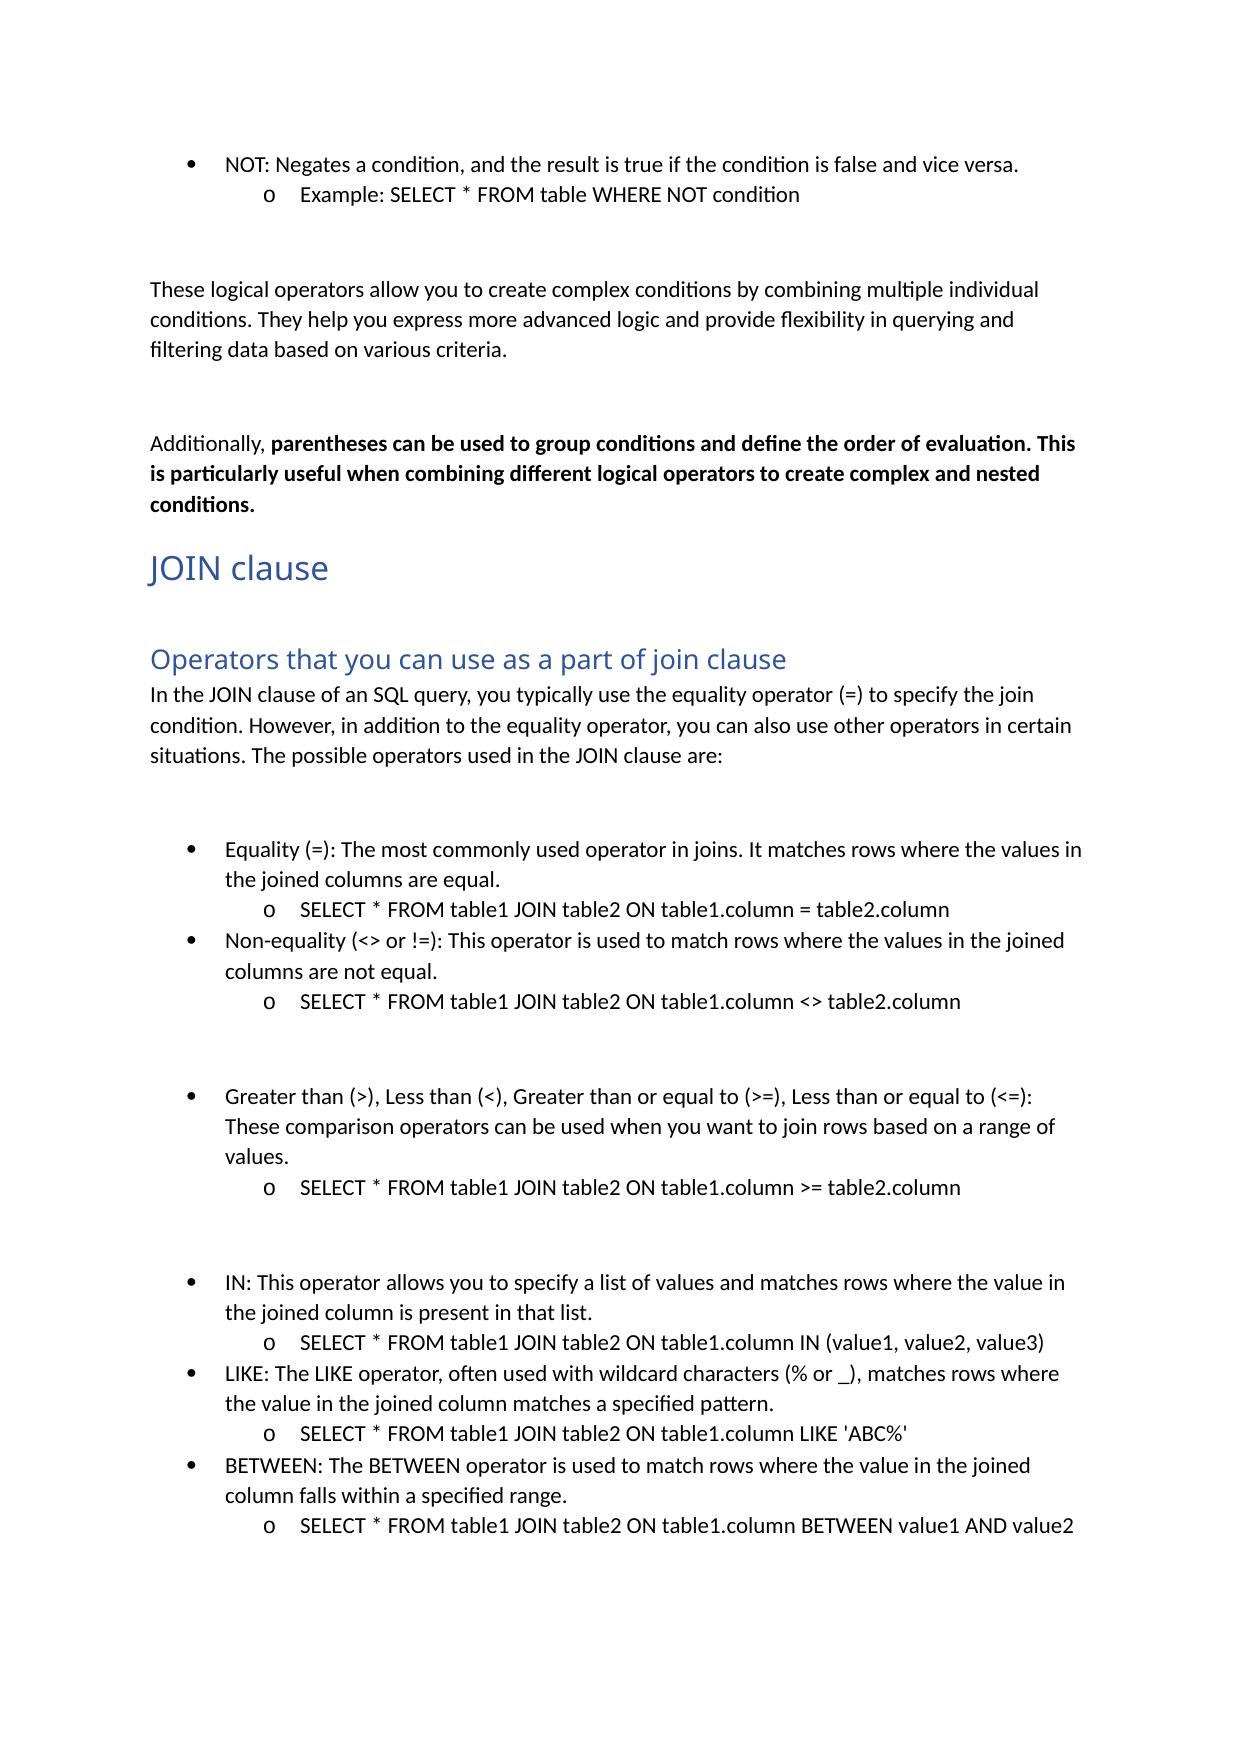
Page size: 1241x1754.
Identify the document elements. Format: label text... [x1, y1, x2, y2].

list SELECT * FROM table1 JOIN table2 ON table1.column IN (value1, value2, value3) [262, 1328, 1090, 1357]
text These logical operators allow you to create complex conditions by combining multiple individual conditions. They help you express more advanced logic and provide flexibility in querying and filtering data based on various criteria. [150, 275, 1090, 364]
subtitle JOIN clause [150, 545, 1090, 590]
list NOT: Negates a condition, and the result is true if the condition is false and vice versa. [187, 150, 1090, 178]
list BETWEEN: The BETWEEN operator is used to match rows where the value in the joined column falls within a specified range. [187, 1451, 1090, 1509]
list SELECT * FROM table1 JOIN table2 ON table1.column = table2.column [262, 895, 1090, 924]
list LIKE: The LIKE operator, often used with wildcard characters (% or _), matches rows where the value in the joined column matches a specified pattern. [187, 1359, 1090, 1417]
list IN: This operator allows you to specify a list of values and matches rows where the value in the joined column is present in that list. [187, 1268, 1090, 1326]
list SELECT * FROM table1 JOIN table2 ON table1.column LIKE 'ABC%' [262, 1419, 1090, 1448]
list SELECT * FROM table1 JOIN table2 ON table1.column BETWEEN value1 AND value2 [262, 1511, 1090, 1540]
list Example: SELECT * FROM table WHERE NOT condition [262, 180, 1090, 209]
list SELECT * FROM table1 JOIN table2 ON table1.column <> table2.column [262, 987, 1090, 1016]
list SELECT * FROM table1 JOIN table2 ON table1.column >= table2.column [262, 1173, 1090, 1202]
list Equality (=): The most commonly used operator in joins. It matches rows where the values in the joined columns are equal. [187, 835, 1090, 893]
subtitle Operators that you can use as a part of join clause [150, 641, 1090, 678]
text Additionally, parentheses can be used to group conditions and define the order of evaluation. This is particularly useful when combining different logical operators to create complex and nested conditions. [150, 429, 1090, 518]
text In the JOIN clause of an SQL query, you typically use the equality operator (=) to specify the join condition. However, in addition to the equality operator, you can also use other operators in certain situations. The possible operators used in the JOIN clause are: [150, 681, 1090, 769]
list Non-equality (<> or !=): This operator is used to match rows where the values in the joined columns are not equal. [187, 927, 1090, 985]
list Greater than (>), Less than (<), Greater than or equal to (>=), Less than or equal to (<=): These comparison operators can be used when you want to join rows based on a range of values. [187, 1082, 1090, 1171]
